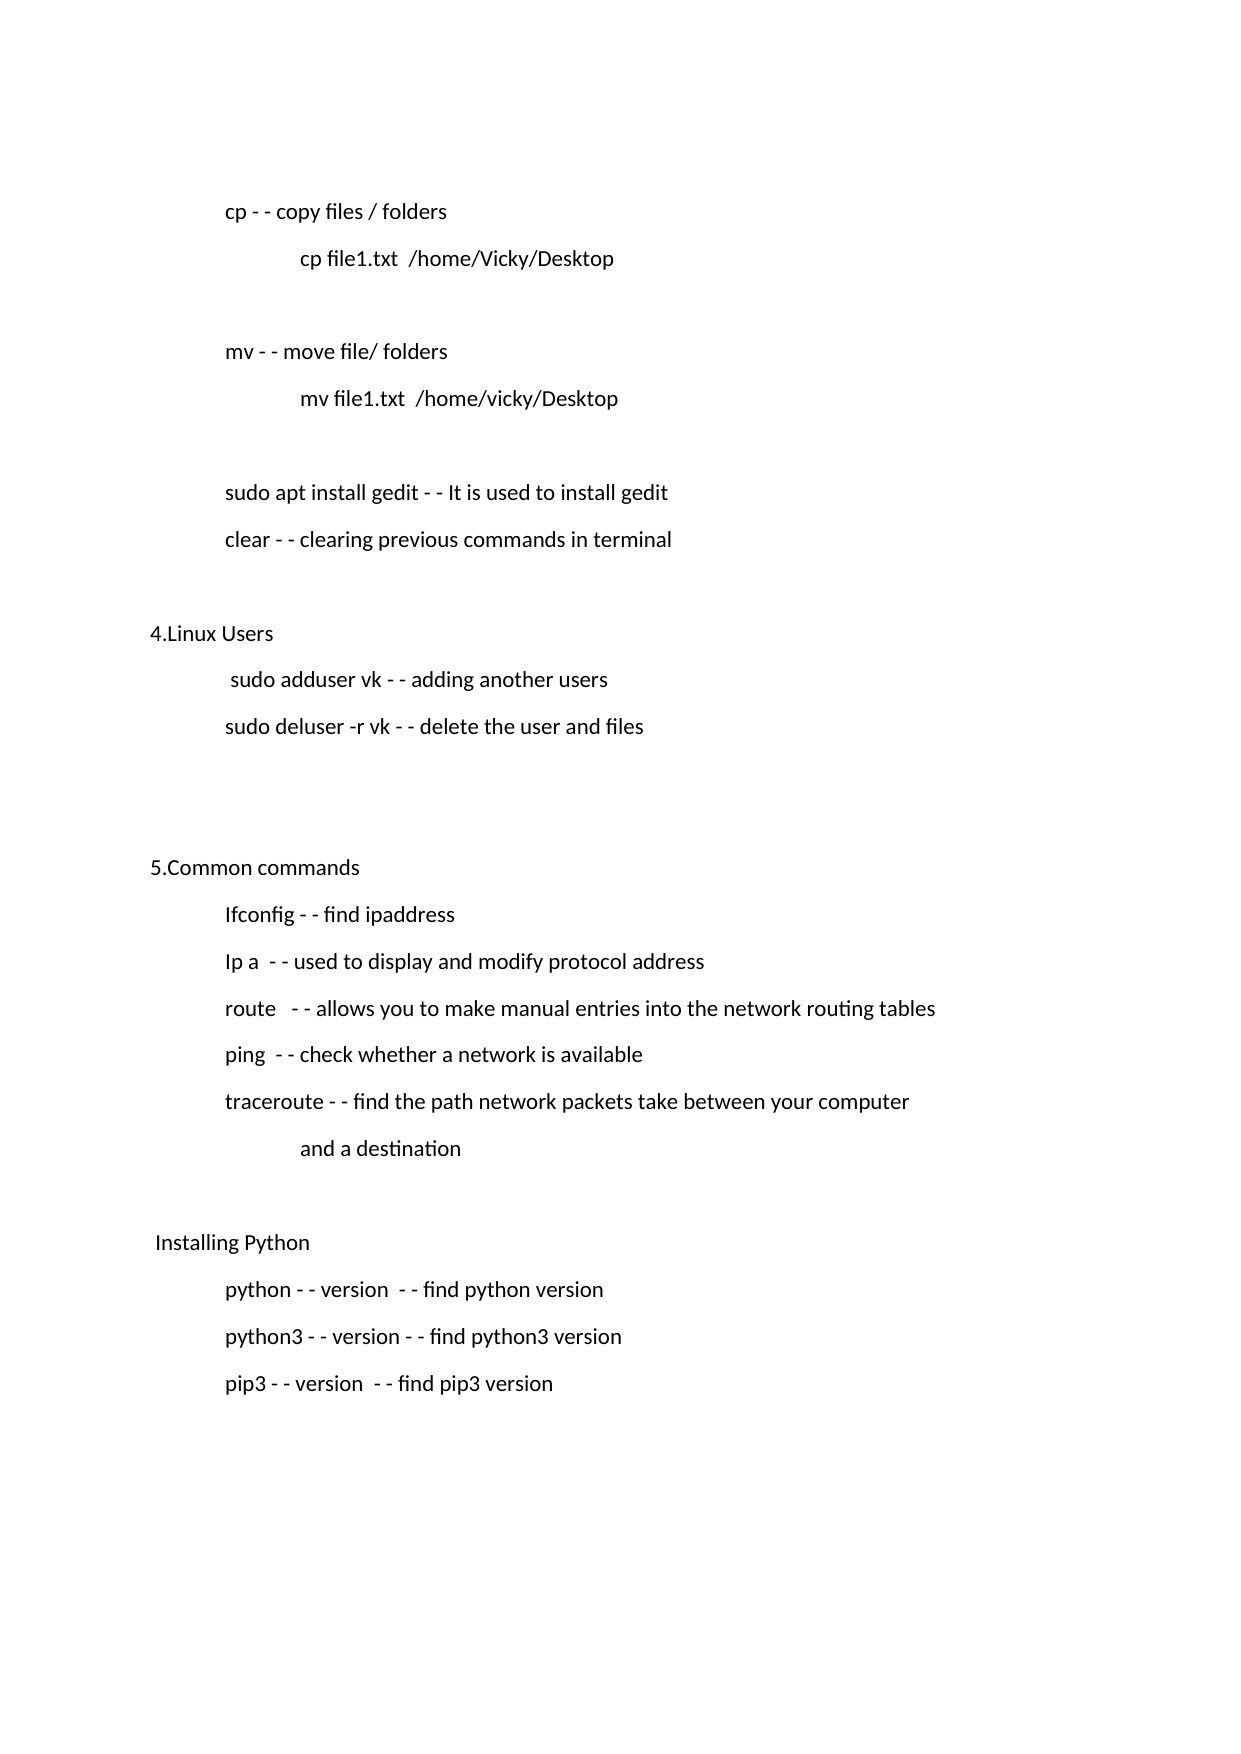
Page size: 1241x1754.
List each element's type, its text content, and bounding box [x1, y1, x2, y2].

text Ifconfig - - find ipaddress [150, 900, 1090, 928]
text sudo adduser vk - - adding another users [150, 666, 1090, 694]
text 4.Linux Users [150, 619, 1090, 647]
text clear - - clearing previous commands in terminal [150, 525, 1090, 553]
text route - - allows you to make manual entries into the network routing tables [150, 994, 1090, 1022]
text Ip a - - used to display and modify protocol address [150, 947, 1090, 975]
text pip3 - - version - - find pip3 version [150, 1369, 1090, 1397]
text cp file1.txt /home/Vicky/Desktop [150, 244, 1090, 272]
text cp - - copy files / folders [150, 197, 1090, 225]
text python - - version - - find python version [150, 1275, 1090, 1303]
text mv file1.txt /home/vicky/Desktop [150, 384, 1090, 412]
text python3 - - version - - find python3 version [150, 1322, 1090, 1350]
text and a destination [225, 1134, 1090, 1162]
text ping - - check whether a network is available [150, 1041, 1090, 1069]
text traceroute - - find the path network packets take between your computer [150, 1087, 1090, 1116]
text 5.Common commands [150, 853, 1090, 881]
text sudo deluser -r vk - - delete the user and files [150, 712, 1090, 741]
text sudo apt install gedit - - It is used to install gedit [150, 478, 1090, 506]
text Installing Python [150, 1228, 1090, 1256]
text mv - - move file/ folders [150, 337, 1090, 366]
